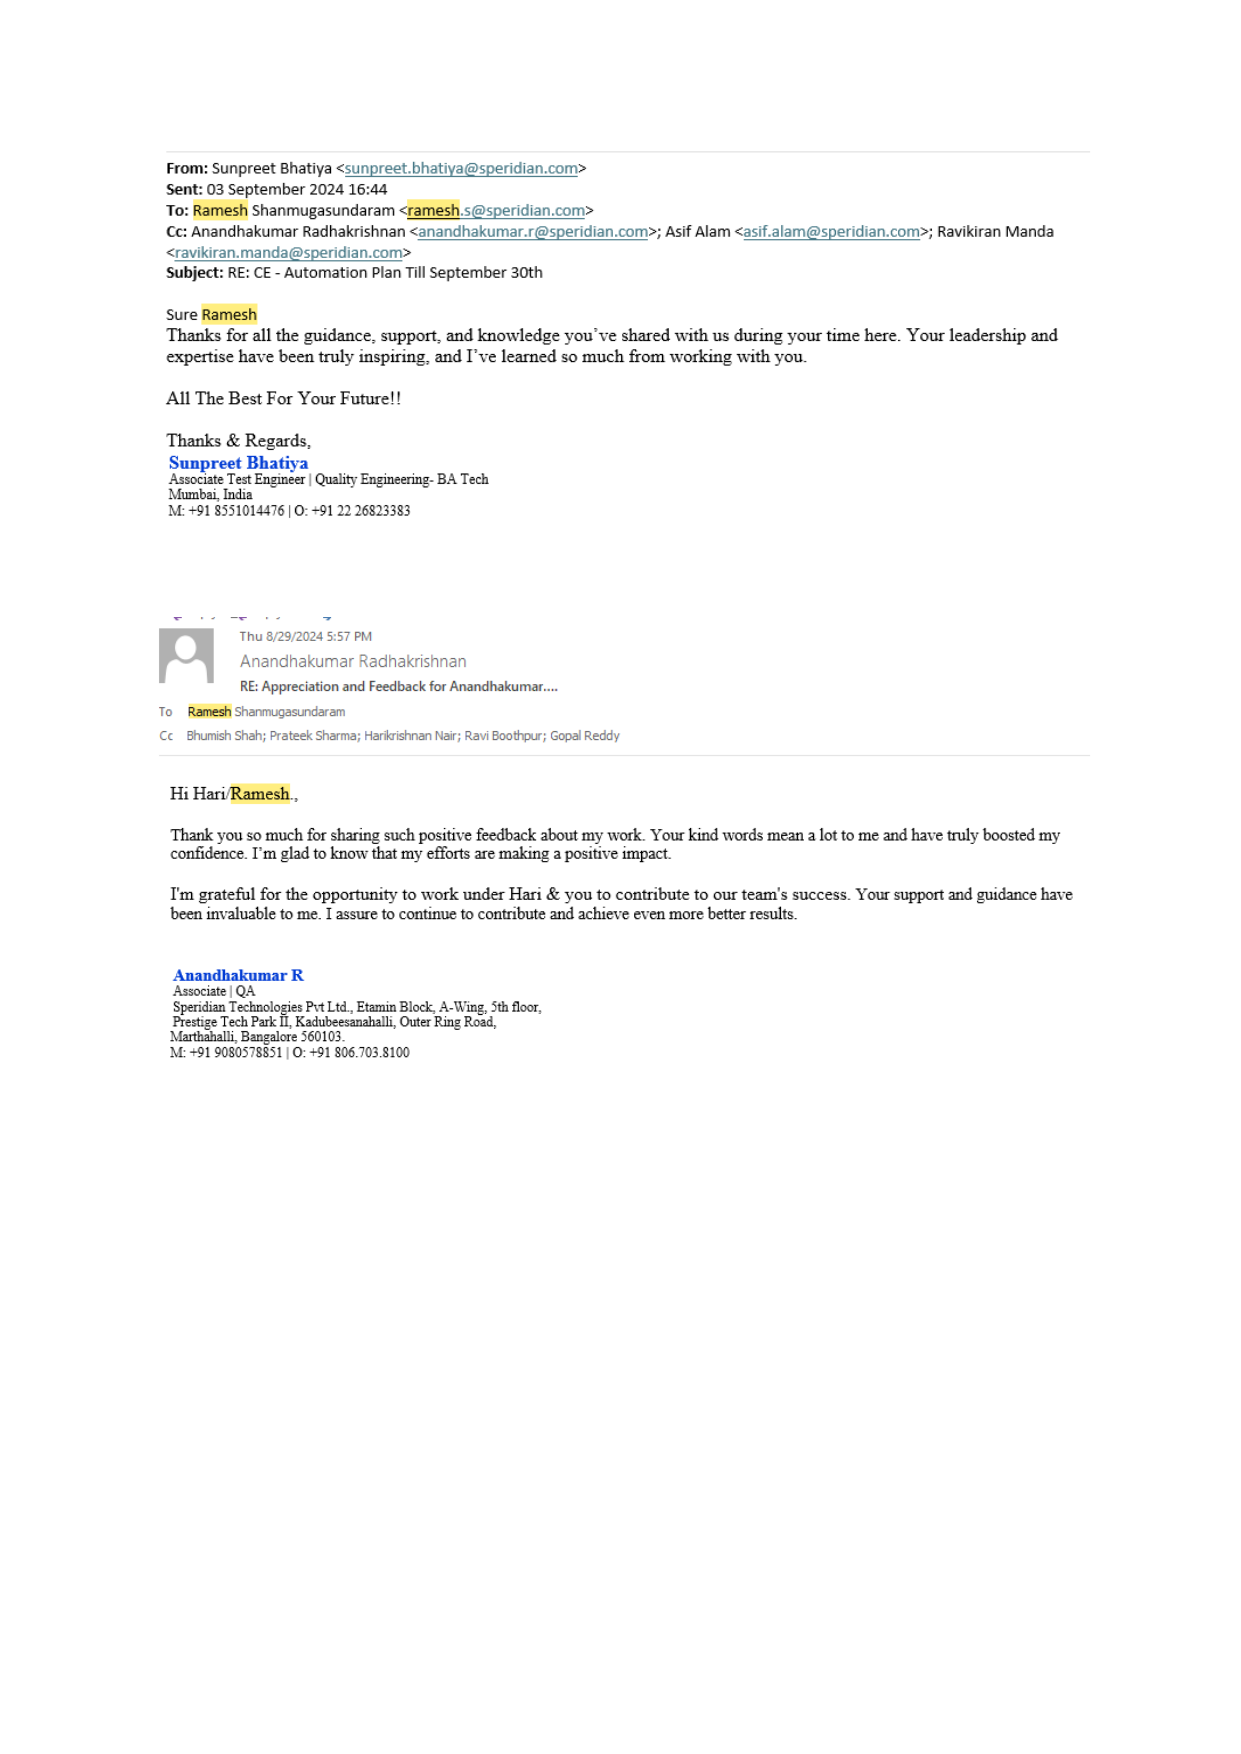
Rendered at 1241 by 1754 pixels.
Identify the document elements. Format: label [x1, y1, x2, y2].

picture [150, 150, 1091, 552]
picture [150, 617, 1091, 1079]
